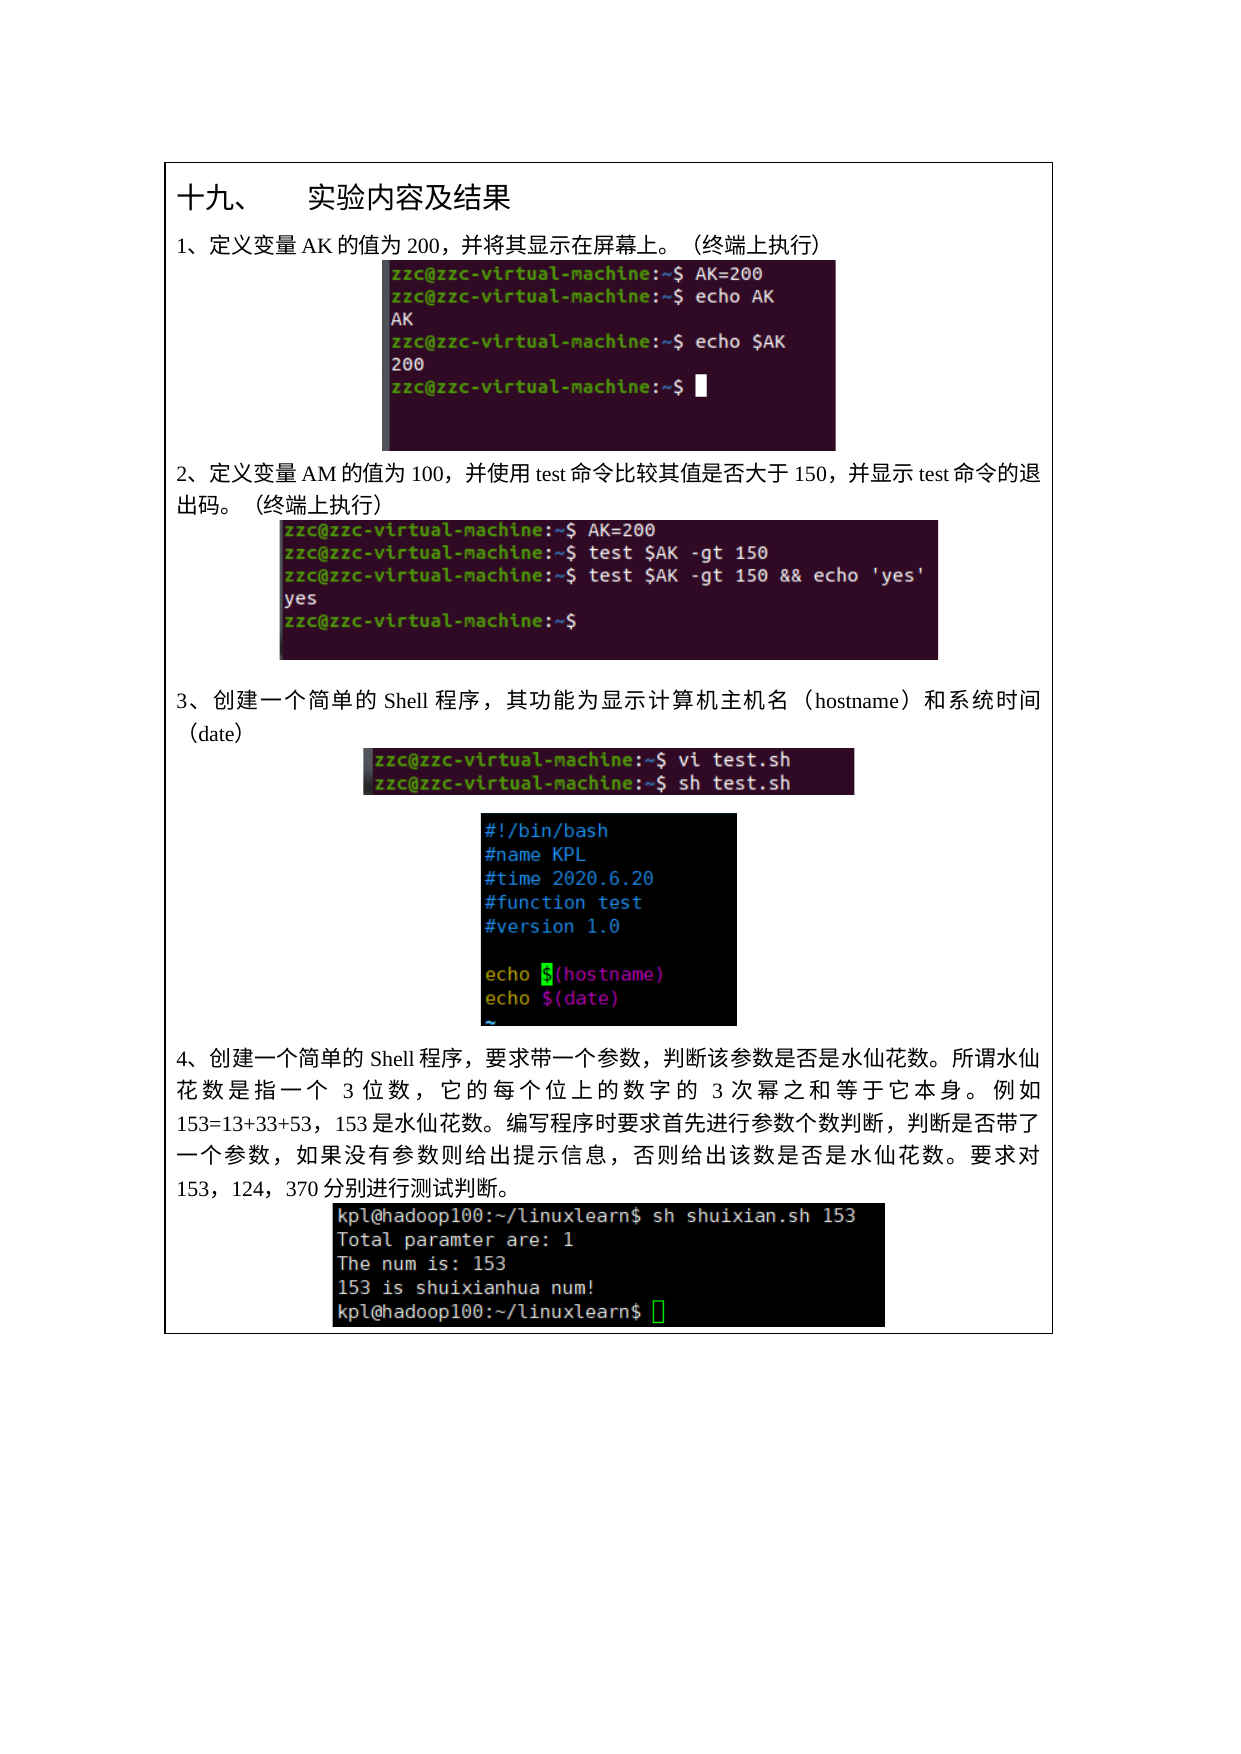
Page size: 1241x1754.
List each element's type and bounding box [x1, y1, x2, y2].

picture [382, 260, 836, 451]
picture [363, 748, 855, 795]
table_cell [166, 163, 1052, 1333]
picture [279, 520, 939, 660]
picture [332, 1203, 885, 1327]
picture [480, 813, 737, 1026]
